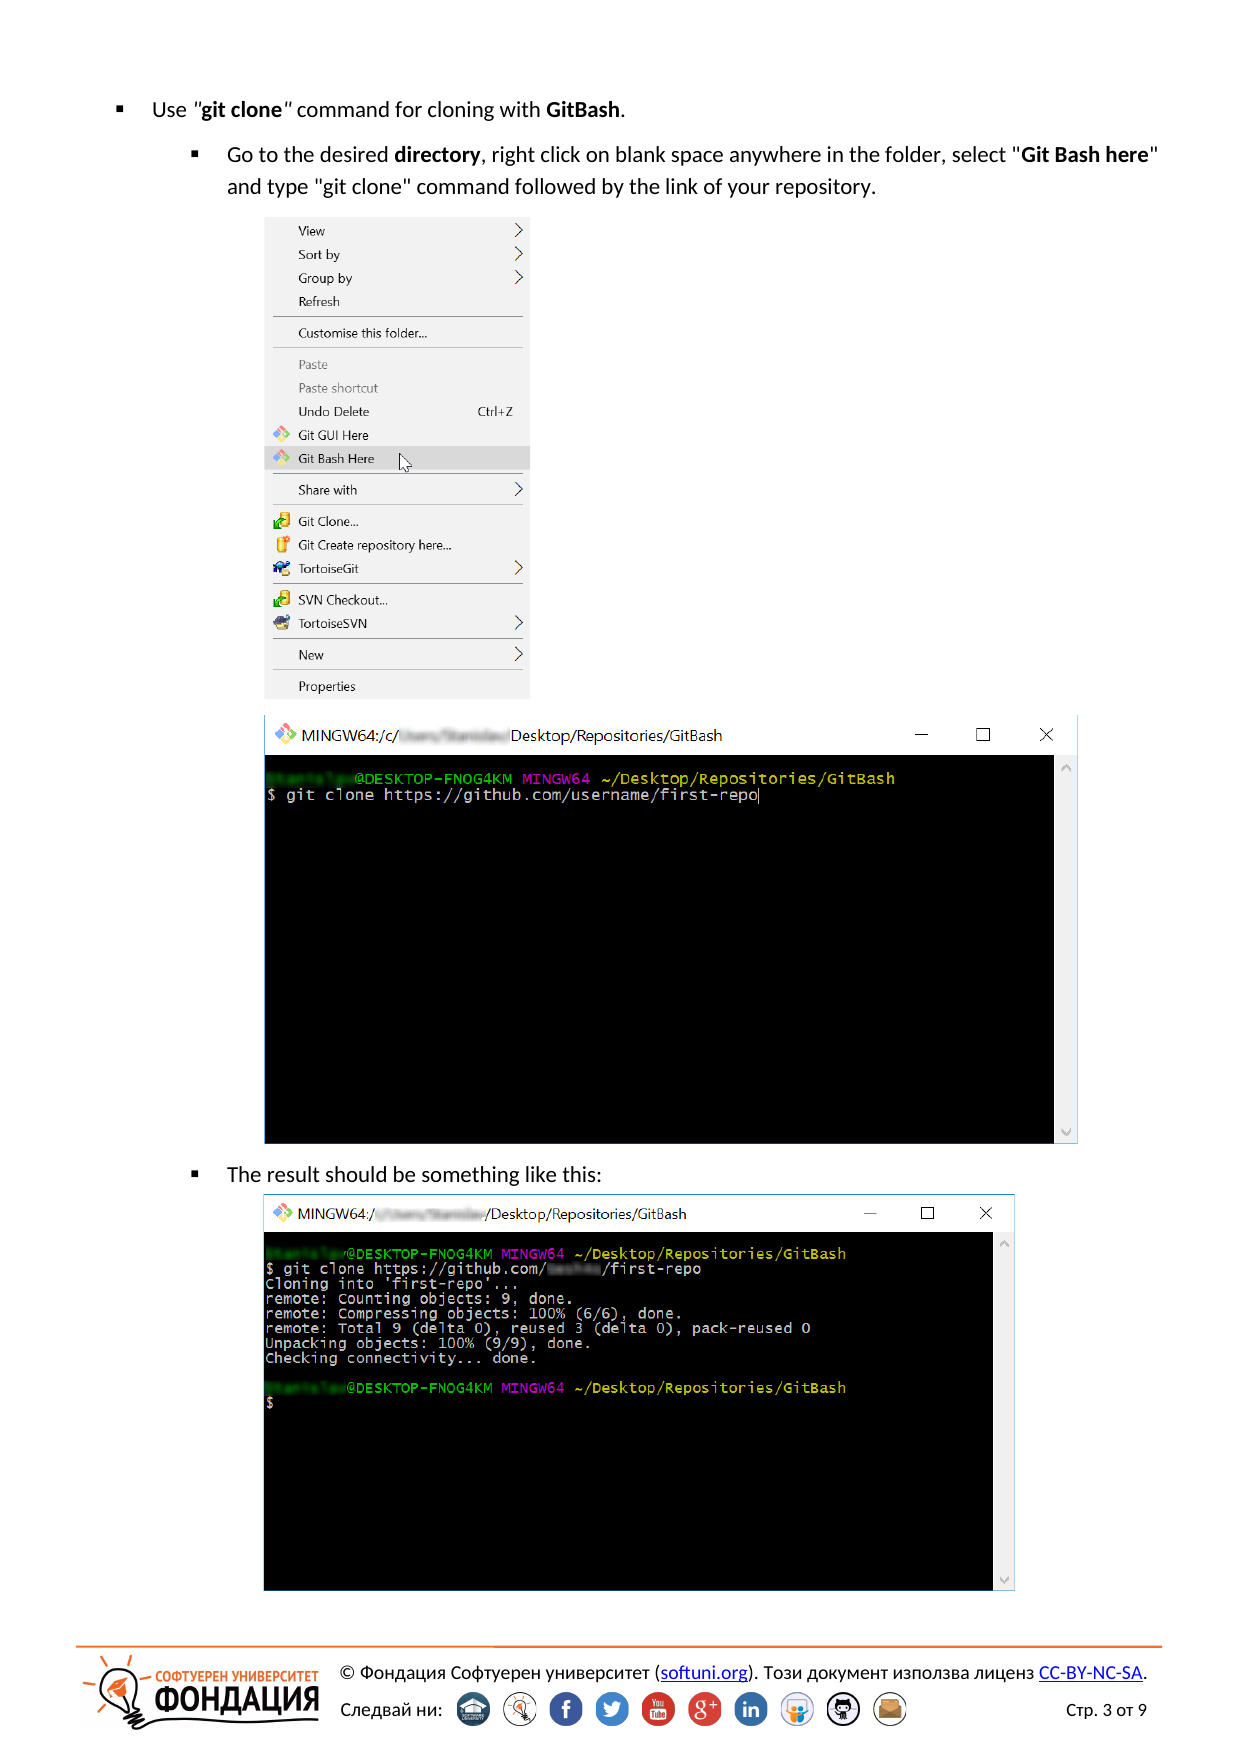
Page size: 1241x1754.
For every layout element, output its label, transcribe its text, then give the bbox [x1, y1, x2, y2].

picture [642, 1692, 675, 1726]
picture [264, 715, 1078, 1144]
picture [827, 1692, 860, 1726]
list Use "git clone" command for cloning with GitBash. [114, 95, 1163, 123]
picture [595, 1692, 629, 1726]
picture [549, 1692, 583, 1726]
picture [264, 217, 530, 699]
picture [457, 1692, 490, 1726]
picture [503, 1692, 537, 1726]
list Go to the desired directory, right click on blank space anywhere in the folder, select "Git Bash here" and type "git clone" command followed by the link of your repository. [189, 140, 1163, 200]
picture [873, 1692, 907, 1726]
picture [688, 1692, 722, 1726]
list The result should be something like this: [189, 1161, 1163, 1189]
picture [780, 1692, 814, 1726]
picture [263, 1194, 1015, 1591]
picture [734, 1692, 768, 1726]
picture [82, 1654, 319, 1730]
